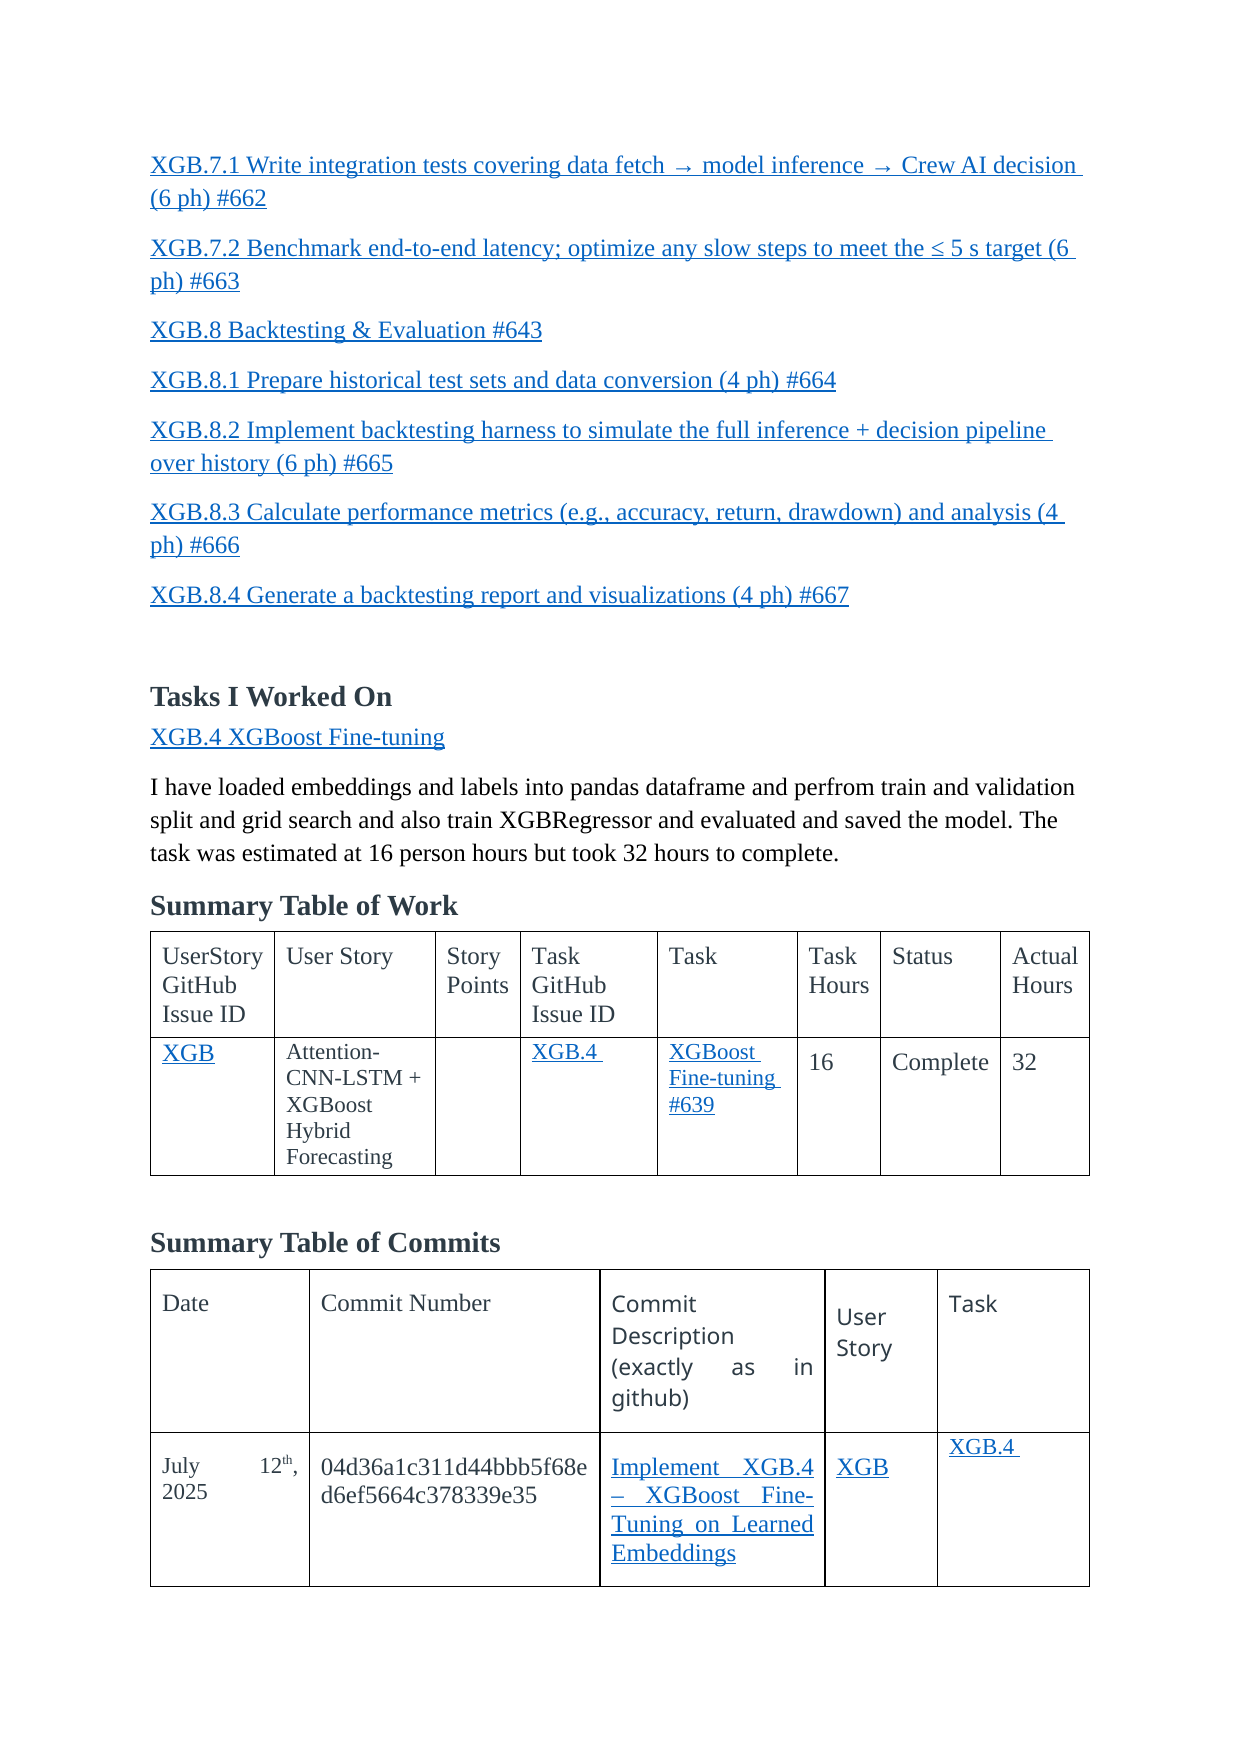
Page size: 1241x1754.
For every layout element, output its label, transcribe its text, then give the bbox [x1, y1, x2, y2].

table_cell XGB.4 [521, 1038, 657, 1175]
table_cell Implement XGB.4 – XGBoost Fine-Tuning on Learned Embeddings [601, 1433, 824, 1586]
text Summary Table of Work [150, 888, 1090, 921]
text XGB.7.2 Benchmark end-to-end latency; optimize any slow steps to meet the ≤ 5 s target (6 ph) #663 [150, 233, 1090, 294]
table_header User Story [826, 1270, 937, 1432]
table_cell [436, 1038, 520, 1175]
table_cell XGB [151, 1038, 274, 1175]
table_cell 16 [798, 1038, 880, 1175]
table_header Task [658, 932, 797, 1037]
table_header UserStory GitHub Issue ID [151, 932, 274, 1037]
text Tasks I Worked On [150, 679, 1090, 713]
table_cell XGBoost Fine-tuning #639 [658, 1038, 797, 1175]
table_header User Story [275, 932, 435, 1037]
text XGB.8.4 Generate a backtesting report and visualizations (4 ph) #667 [150, 580, 1090, 609]
table_header Task [938, 1270, 1089, 1432]
text I have loaded embeddings and labels into pandas dataframe and perfrom train and validation split and grid search and also train XGBRegressor and evaluated and saved the model. The task was estimated at 16 person hours but took 32 hours to complete. [150, 772, 1090, 867]
text XGB.8.2 Implement backtesting harness to simulate the full inference + decision pipeline over history (6 ph) #665 [150, 415, 1090, 477]
text XGB.8 Backtesting & Evaluation #643 [150, 315, 1090, 344]
text XGB.8.3 Calculate performance metrics (e.g., accuracy, return, drawdown) and analysis (4 ph) #666 [150, 497, 1090, 559]
table_header Date [151, 1270, 309, 1432]
text XGB.4 XGBoost Fine-tuning [150, 722, 1090, 751]
table_cell 32 [1001, 1038, 1089, 1175]
table_cell XGB [826, 1433, 937, 1586]
table_header Actual Hours [1001, 932, 1089, 1037]
text XGB.8.1 Prepare historical test sets and data conversion (4 ph) #664 [150, 365, 1090, 394]
table_cell Attention-CNN-LSTM + XGBoost Hybrid Forecasting [275, 1038, 435, 1175]
table_header Task Hours [798, 932, 880, 1037]
table_header Commit Description (exactly as in github) [601, 1270, 824, 1432]
table_cell July 12th, 2025 [151, 1433, 309, 1586]
table_header Story Points [436, 932, 520, 1037]
table_cell XGB.4 [938, 1433, 1089, 1586]
text XGB.7.1 Write integration tests covering data fetch → model inference → Crew AI decision (6 ph) #662 [150, 150, 1090, 212]
table_header Commit Number [310, 1270, 599, 1432]
text Summary Table of Commits [150, 1226, 1090, 1259]
table_header Task GitHub Issue ID [521, 932, 657, 1037]
table_cell 04d36a1c311d44bbb5f68ed6ef5664c378339e35 [310, 1433, 599, 1586]
table_header Status [881, 932, 1000, 1037]
table_cell Complete [881, 1038, 1000, 1175]
